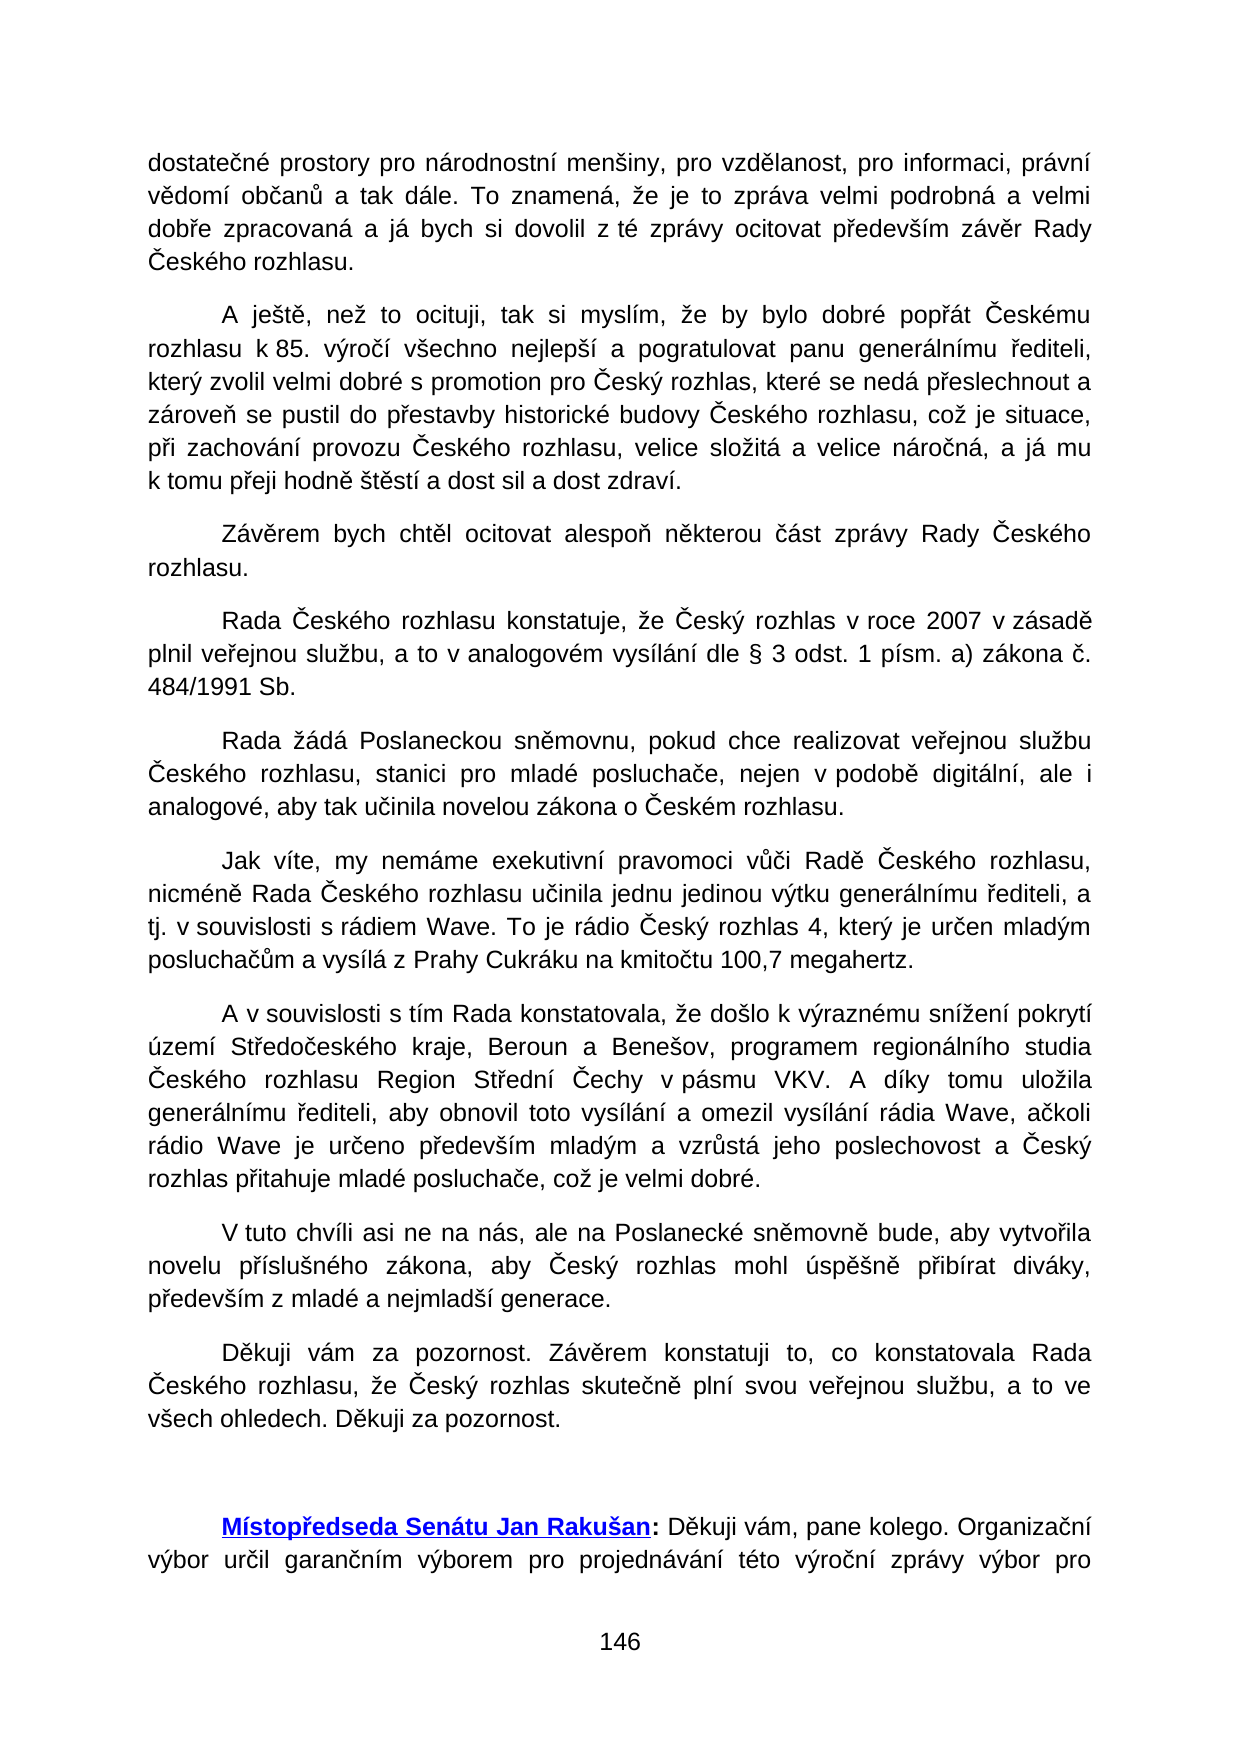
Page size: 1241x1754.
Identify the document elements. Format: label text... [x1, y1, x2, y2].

text Závěrem bych chtěl ocitovat alespoň některou část zprávy Rady Českého rozhlasu. [148, 519, 1093, 581]
text Rada žádá Poslaneckou sněmovnu, pokud chce realizovat veřejnou službu Českého rozhlasu, stanici pro mladé posluchače, nejen v podobě digitální, ale i analogové, aby tak učinila novelou zákona o Českém rozhlasu. [148, 726, 1093, 821]
text Rada Českého rozhlasu konstatuje, že Český rozhlas v roce 2007 v zásadě plnil veřejnou službu, a to v analogovém vysílání dle § 3 odst. 1 písm. a) zákona č. 484/1991 Sb. [148, 606, 1093, 701]
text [148, 148, 1093, 275]
text Děkuji vám za pozornost. Závěrem konstatuji to, co konstatovala Rada Českého rozhlasu, že Český rozhlas skutečně plní svou veřejnou službu, a to ve všech ohledech. Děkuji za pozornost. [148, 1338, 1093, 1433]
text Jak víte, my nemáme exekutivní pravomoci vůči Radě Českého rozhlasu, nicméně Rada Českého rozhlasu učinila jednu jedinou výtku generálnímu řediteli, a tj. v souvislosti s rádiem Wave. To je rádio Český rozhlas 4, který je určen mladým posluchačům a vysílá z Prahy Cukráku na kmitočtu 100,7 megahertz. [148, 846, 1093, 974]
text A v souvislosti s tím Rada konstatovala, že došlo k výraznému snížení pokrytí území Středočeského kraje, Beroun a Benešov, programem regionálního studia Českého rozhlasu Region Střední Čechy v pásmu VKV. A díky tomu uložila generálnímu řediteli, aby obnovil toto vysílání a omezil vysílání rádia Wave, ačkoli rádio Wave je určeno především mladým a vzrůstá jeho poslechovost a Český rozhlas přitahuje mladé posluchače, což je velmi dobré. [148, 999, 1093, 1193]
text V tuto chvíli asi ne na nás, ale na Poslanecké sněmovně bude, aby vytvořila novelu příslušného zákona, aby Český rozhlas mohl úspěšně přibírat diváky, především z mladé a nejmladší generace. [148, 1218, 1093, 1313]
text A ještě, než to ocituji, tak si myslím, že by bylo dobré popřát Českému rozhlasu k 85. výročí všechno nejlepší a pogratulovat panu generálnímu řediteli, který zvolil velmi dobré s promotion pro Český rozhlas, které se nedá přeslechnout a zároveň se pustil do přestavby historické budovy Českého rozhlasu, což je situace, při zachování provozu Českého rozhlasu, velice složitá a velice náročná, a já mu k tomu přeji hodně štěstí a dost sil a dost zdraví. [148, 301, 1093, 494]
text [148, 1512, 1093, 1573]
